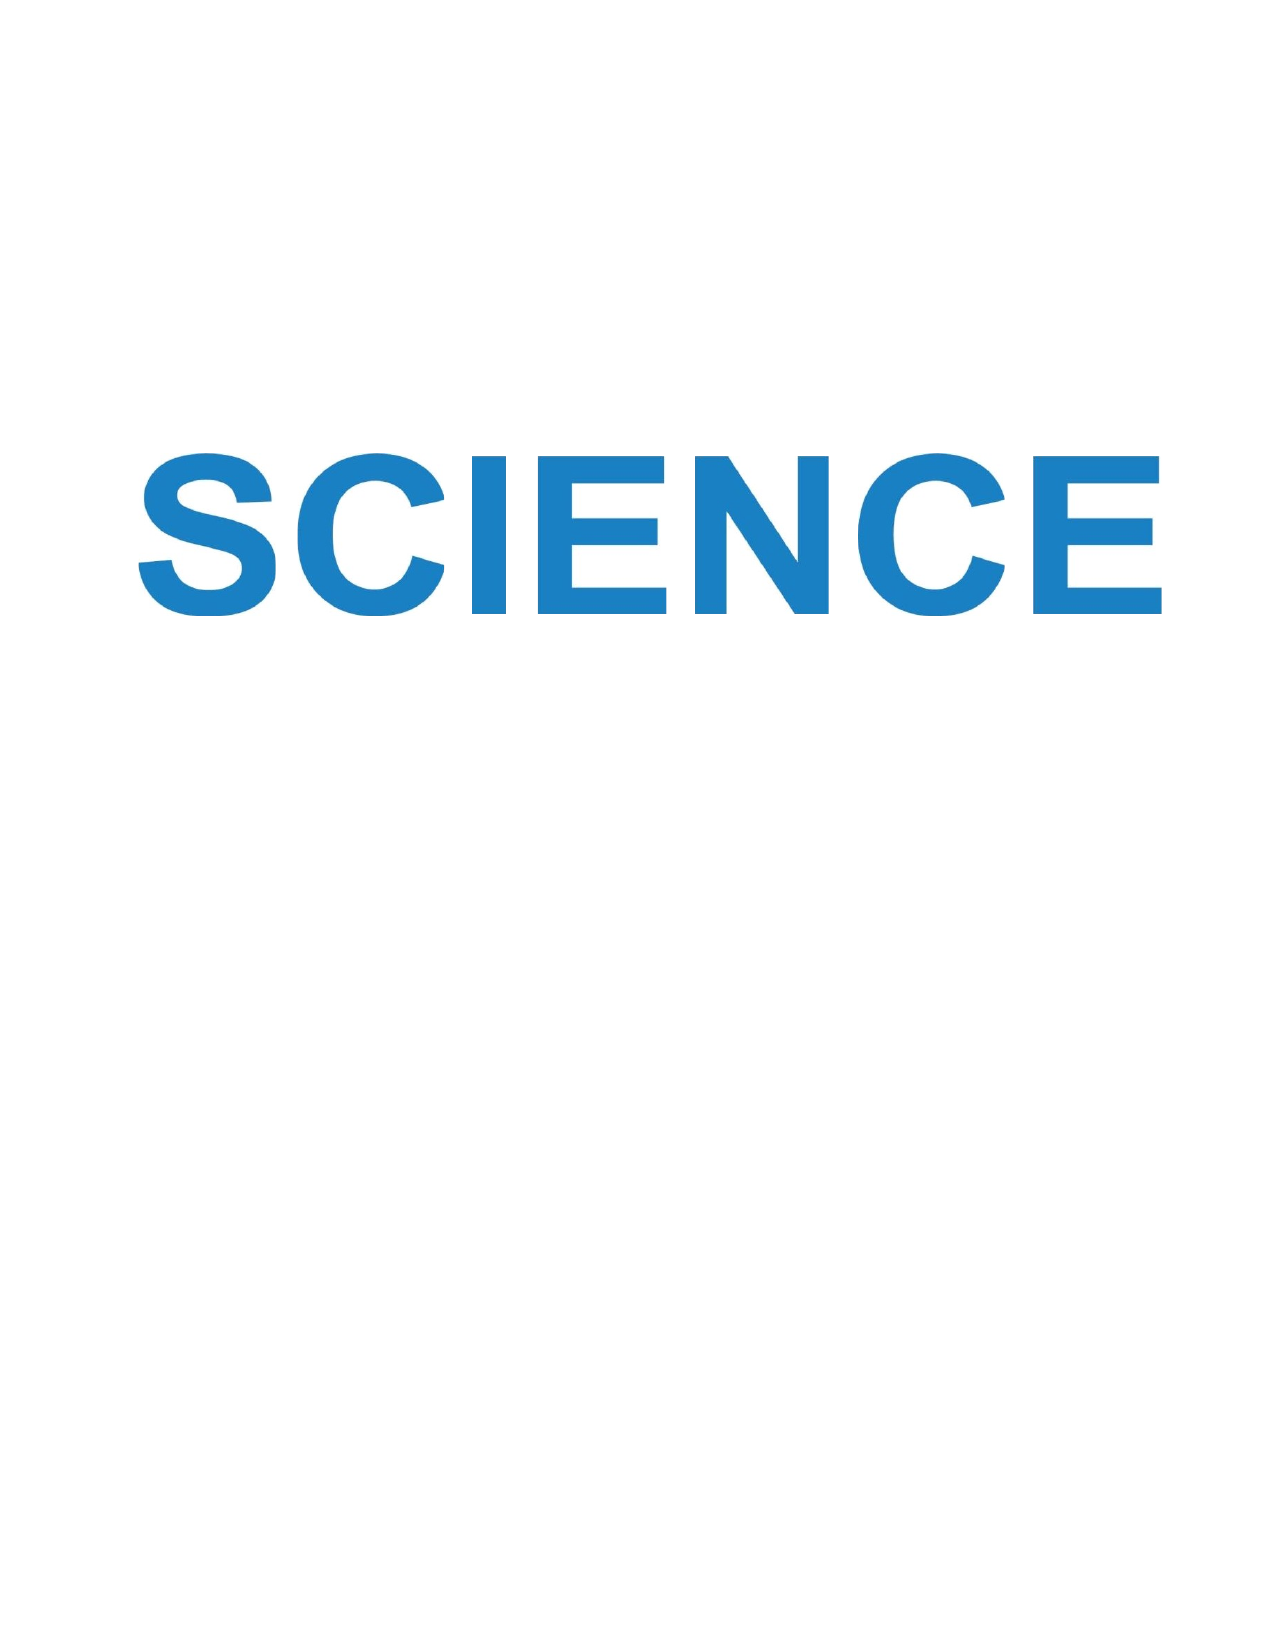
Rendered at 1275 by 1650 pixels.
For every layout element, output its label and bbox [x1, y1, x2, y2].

picture [297, 453, 445, 616]
picture [695, 456, 829, 614]
picture [537, 456, 667, 614]
picture [1033, 456, 1162, 614]
picture [858, 453, 1005, 616]
picture [138, 453, 276, 616]
picture [472, 456, 506, 614]
